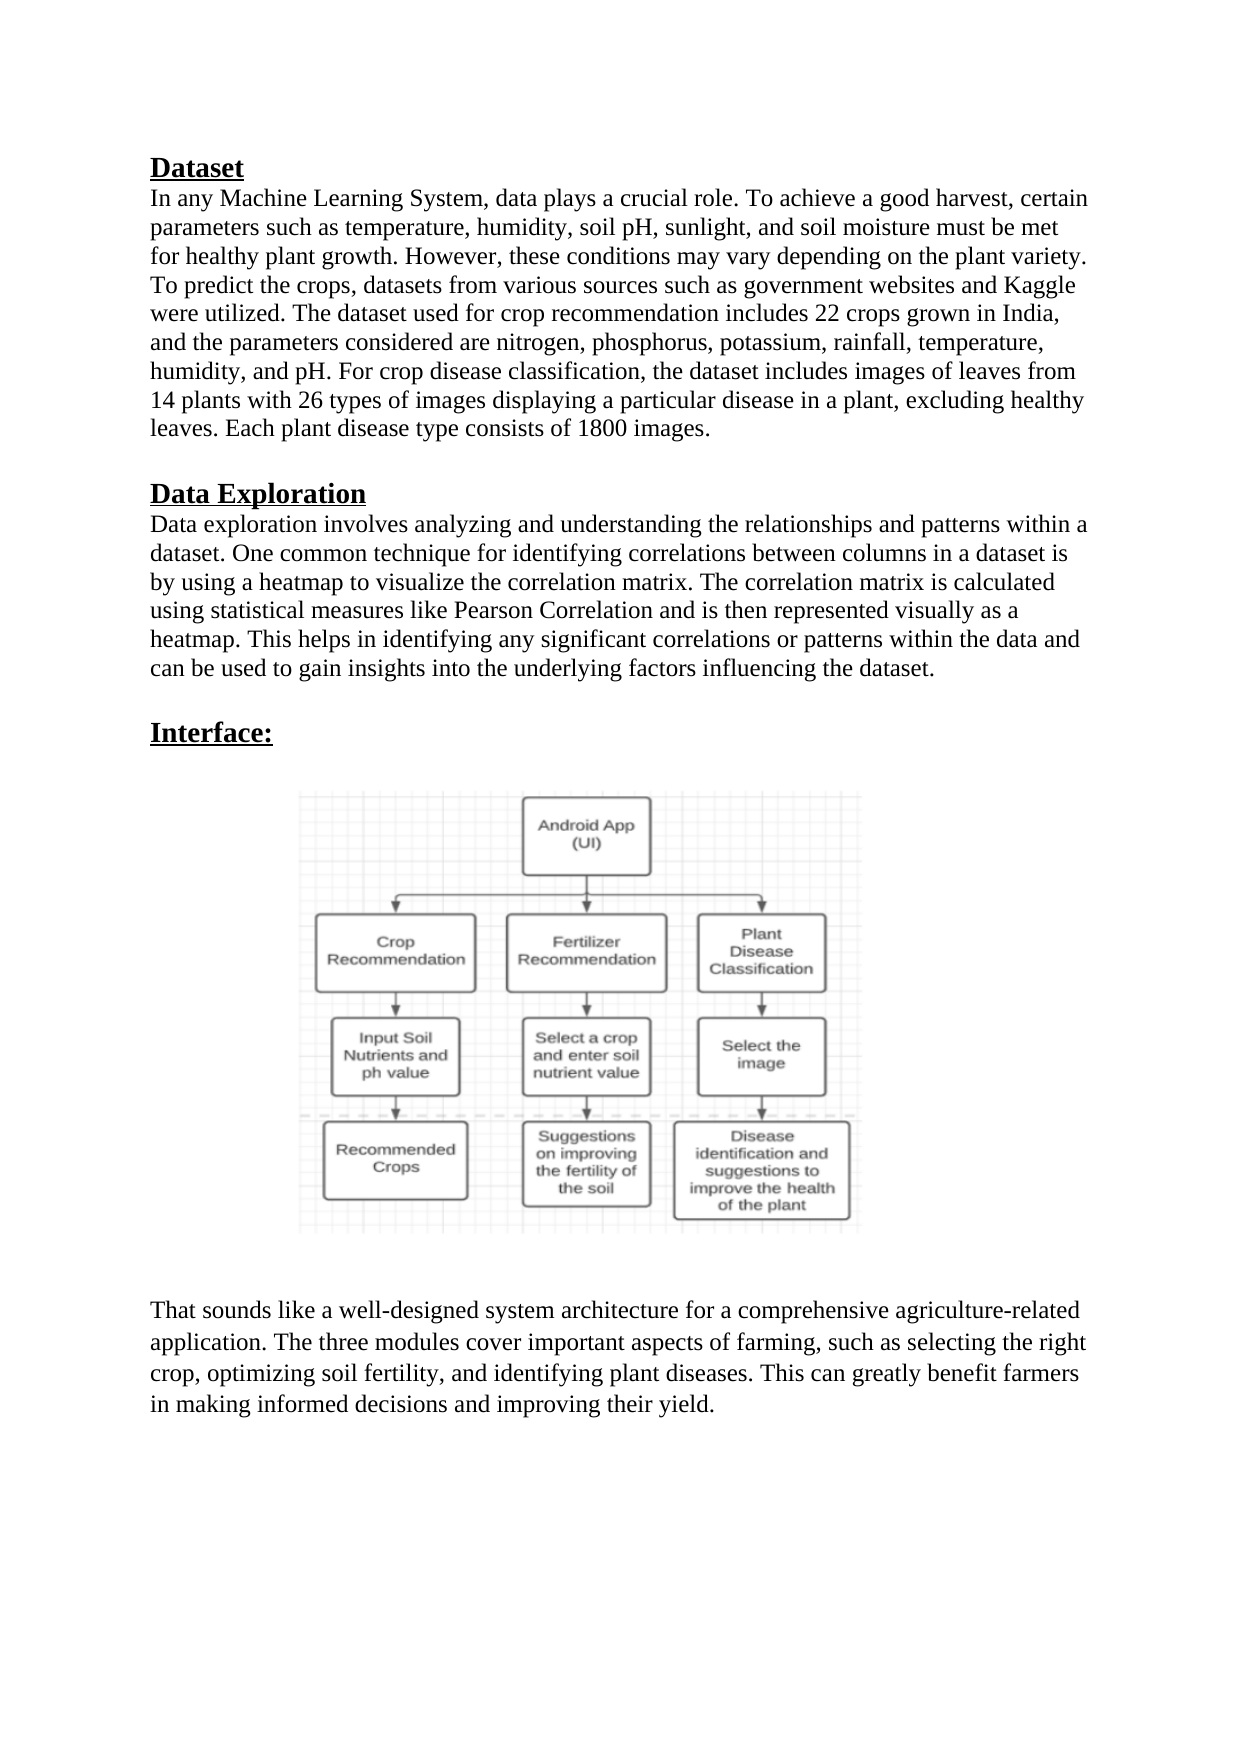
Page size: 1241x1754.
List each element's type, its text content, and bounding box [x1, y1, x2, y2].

text Interface: [150, 715, 1090, 749]
text Dataset [150, 150, 1090, 183]
text In any Machine Learning System, data plays a crucial role. To achieve a good harvest, certain parameters such as temperature, humidity, soil pH, sunlight, and soil moisture must be met for healthy plant growth. However, these conditions may vary depending on the plant variety. To predict the crops, datasets from various sources such as government websites and Kaggle were utilized. The dataset used for crop recommendation includes 22 crops grown in India, and the parameters considered are nitrogen, phosphorus, potassium, rainfall, temperature, humidity, and pH. For crop disease classification, the dataset includes images of leaves from 14 plants with 26 types of images displaying a particular disease in a plant, excluding healthy leaves. Each plant disease type consists of 1800 images. [150, 183, 1090, 442]
text That sounds like a well-designed system architecture for a comprehensive agriculture-related application. The three modules cover important aspects of farming, such as selecting the right crop, optimizing soil fertility, and identifying plant diseases. This can greatly benefit farmers in making informed decisions and improving their yield. [150, 1296, 1090, 1417]
text Data Exploration [150, 476, 1090, 509]
text Data exploration involves analyzing and understanding the relationships and patterns within a dataset. One common technique for identifying correlations between columns in a dataset is by using a heatmap to visualize the correlation matrix. The correlation matrix is calculated using statistical measures like Pearson Correlation and is then represented visually as a heatmap. This helps in identifying any significant correlations or patterns within the data and can be used to gain insights into the underlying factors influencing the dataset. [150, 509, 1090, 682]
picture [293, 777, 871, 1253]
